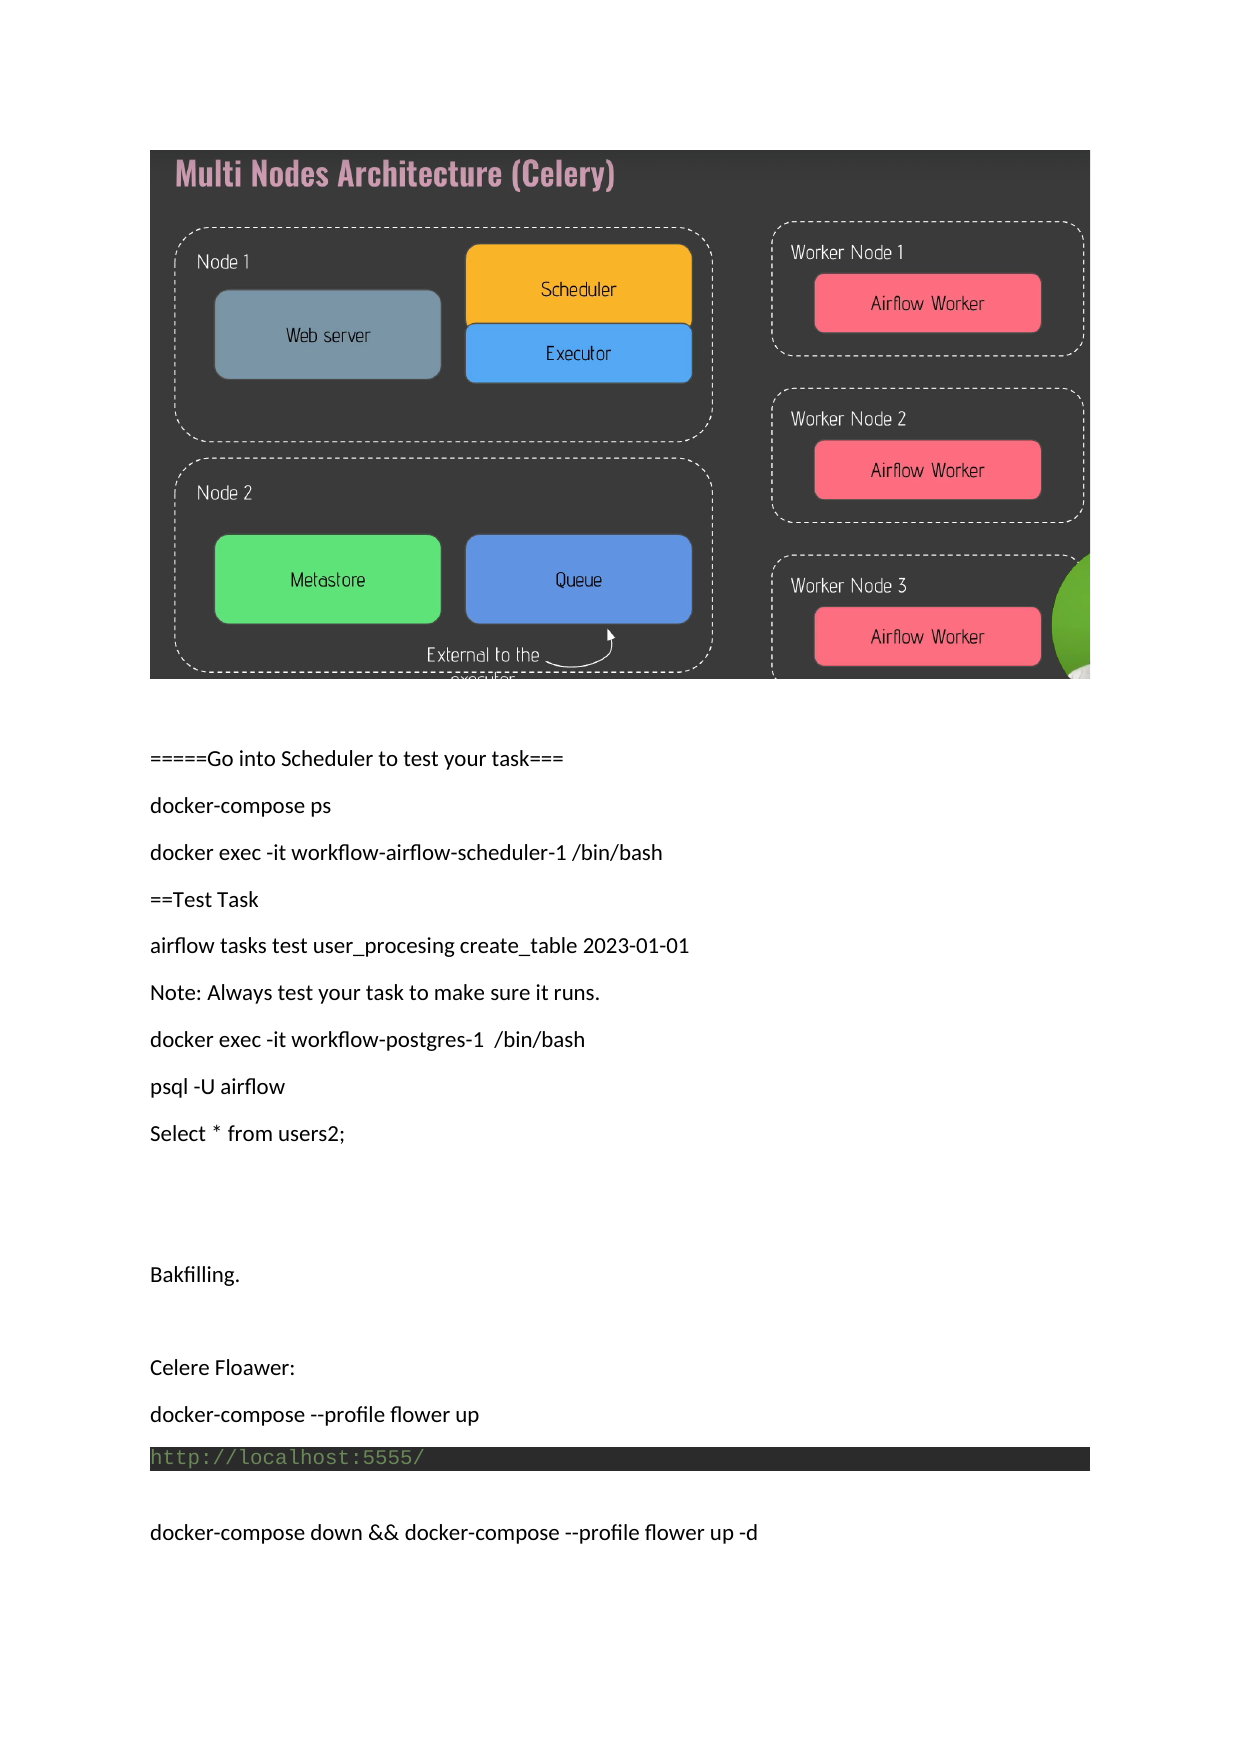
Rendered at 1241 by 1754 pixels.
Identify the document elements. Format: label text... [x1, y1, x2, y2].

text Bakfilling. [150, 1260, 1090, 1288]
text docker-compose down && docker-compose --profile flower up -d [150, 1518, 1090, 1546]
text http://localhost:5555/ [150, 1447, 1090, 1471]
text docker-compose ps [150, 791, 1090, 819]
text airflow tasks test user_procesing create_table 2023-01-01 [150, 932, 1090, 959]
text docker exec -it workflow-airflow-scheduler-1 /bin/bash [150, 838, 1090, 866]
picture [150, 150, 1091, 679]
text docker-compose --profile flower up [150, 1400, 1090, 1428]
text Select * from users2; [150, 1119, 1090, 1147]
text docker exec -it workflow-postgres-1 /bin/bash [150, 1025, 1090, 1053]
text Note: Always test your task to make sure it runs. [150, 978, 1090, 1006]
text ==Test Task [150, 885, 1090, 913]
text Celere Floawer: [150, 1353, 1090, 1381]
text =====Go into Scheduler to test your task=== [150, 744, 1090, 772]
text psql -U airflow [150, 1072, 1090, 1100]
